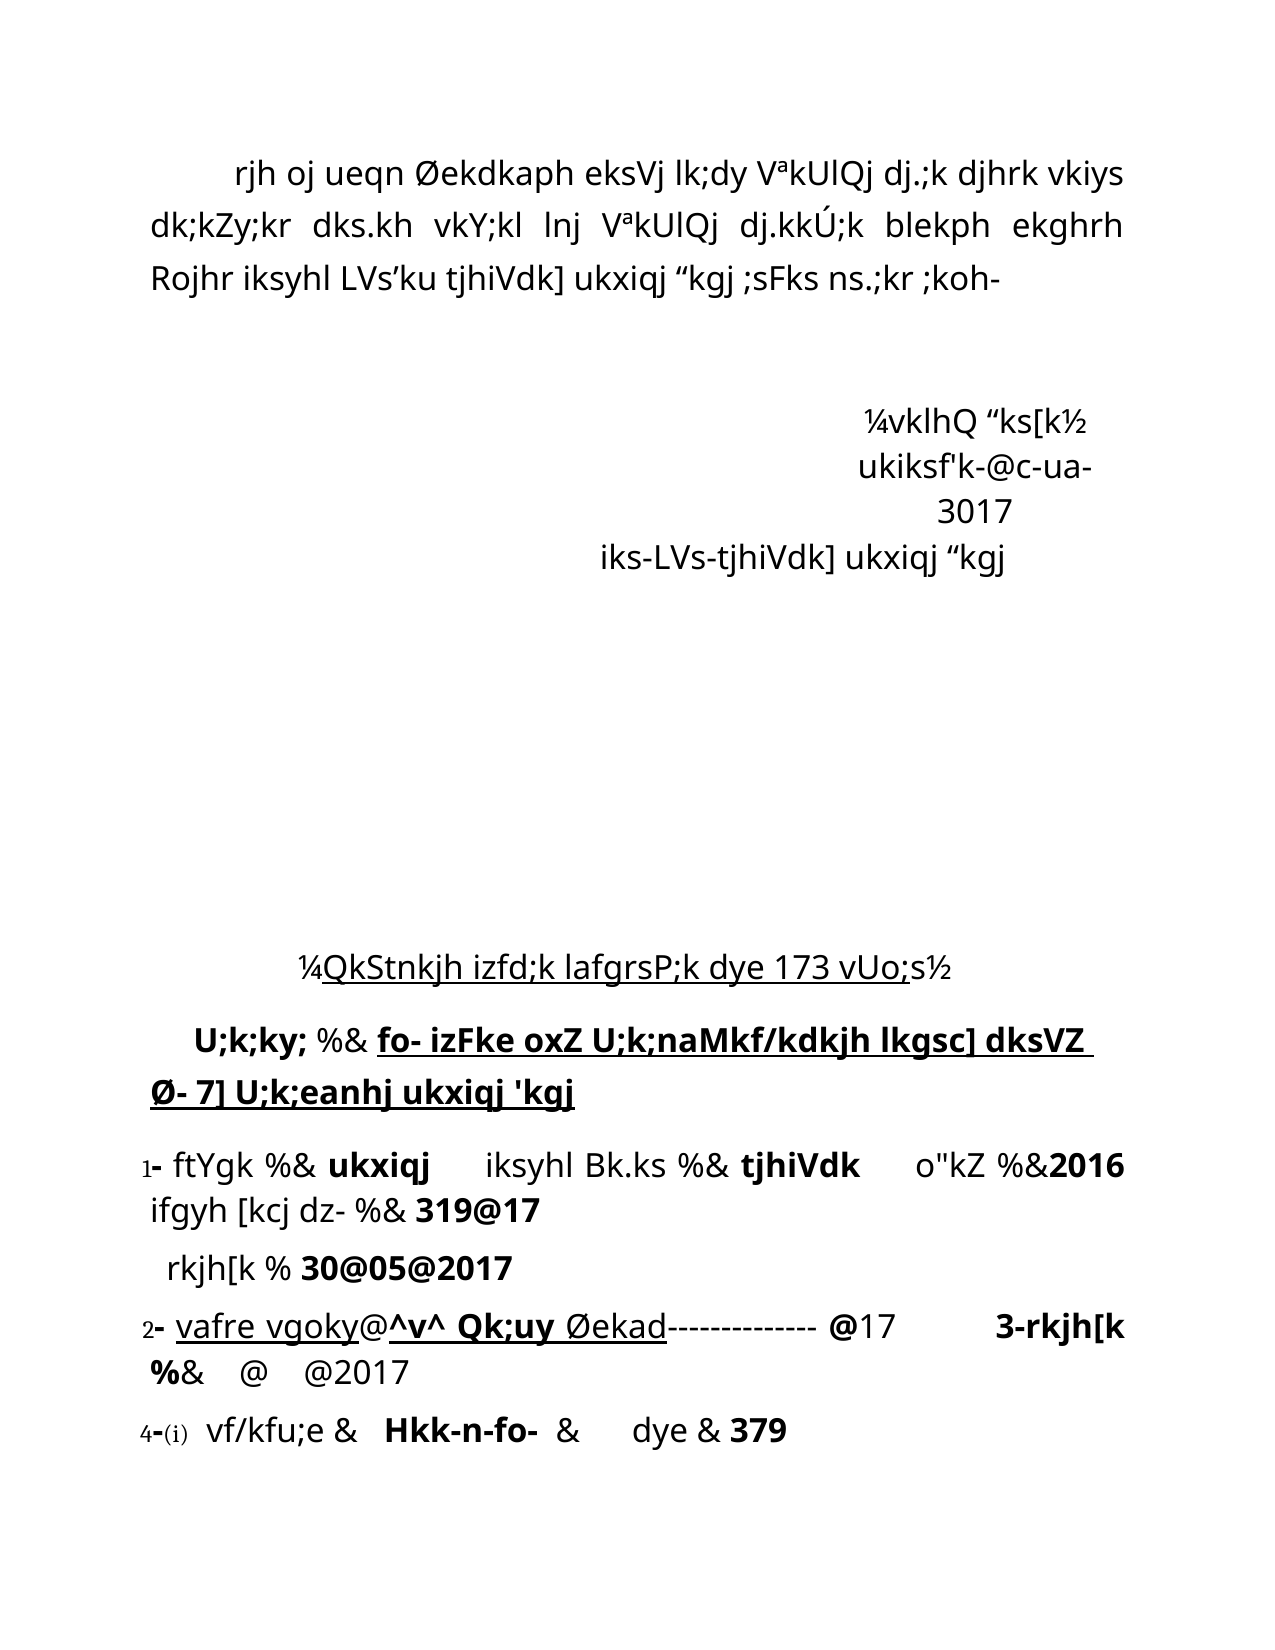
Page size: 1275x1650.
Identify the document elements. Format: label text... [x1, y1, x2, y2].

text ¼vklhQ “ks[k½ [825, 397, 1125, 443]
text 1- ftYgk %& ukxiqj iksyhl Bk.ks %& tjhiVdk o"kZ %&2016 ifgyh [kcj dz- %& 319@17 [131, 1142, 1125, 1233]
text iks-LVs-tjhiVdk] ukxiqj “kgj [150, 534, 1125, 579]
text ukiksf'k-@c-ua- 3017 [825, 443, 1125, 534]
text 4-(i) vf/kfu;e & Hkk-n-fo- & dye & 379 [131, 1406, 1125, 1452]
text ¼QkStnkjh izfd;k lafgrsP;k dye 173 vUo;s½ [150, 944, 1125, 989]
text rkjh[k % 30@05@2017 [131, 1245, 1125, 1291]
text U;k;ky; %& fo- izFke oxZ U;k;naMkf/kdkjh lkgsc] dksVZ Ø- 7] U;k;eanhj ukxiqj 'kgj [150, 1017, 1125, 1114]
text 2- vafre vgoky@^v^ Qk;uy Øekad-------------- @17 3-rkjh[k %& @ @2017 [131, 1303, 1125, 1394]
text rjh oj ueqn Øekdkaph eksVj lk;dy VªkUlQj dj.;k djhrk vkiys dk;kZy;kr dks.kh vkY;kl lnj VªkUlQj dj.kkÚ;k blekph ekghrh Rojhr iksyhl LVs’ku tjhiVdk] ukxiqj “kgj ;sFks ns.;kr ;koh- [150, 150, 1125, 300]
